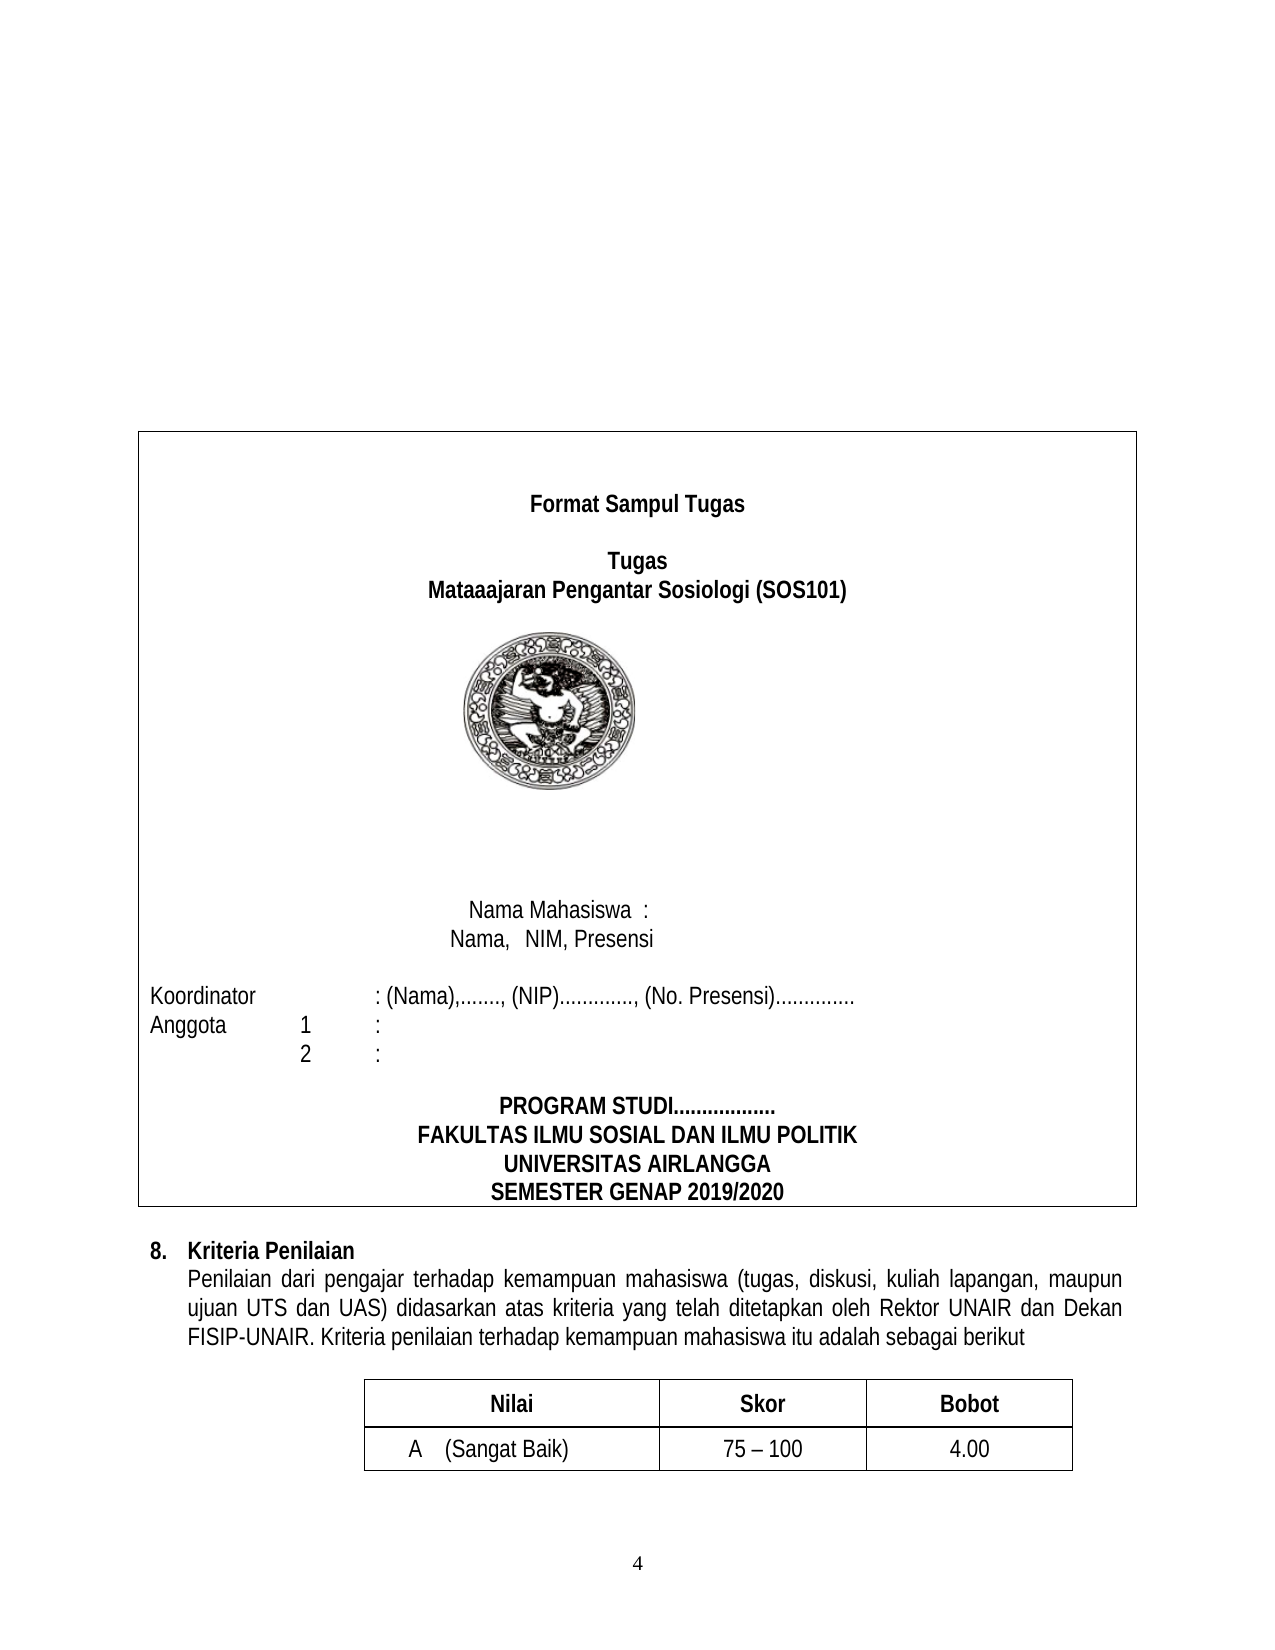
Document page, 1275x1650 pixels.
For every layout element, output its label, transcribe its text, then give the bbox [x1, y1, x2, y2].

table_header Bobot [867, 1380, 1072, 1426]
table_cell 75 – 100 [660, 1428, 866, 1470]
table_cell 4.00 [867, 1428, 1072, 1470]
table_header Nilai [365, 1380, 659, 1426]
table_header Skor [660, 1380, 866, 1426]
text Penilaian dari pengajar terhadap kemampuan mahasiswa (tugas, diskusi, kuliah lapangan, maupun ujuan UTS dan UAS) didasarkan atas kriteria yang telah ditetapkan oleh Rektor UNAIR dan Dekan FISIP-UNAIR. Kriteria penilaian terhadap kemampuan mahasiswa itu adalah sebagai berikut [187, 1264, 1125, 1350]
table_cell A (Sangat Baik) [365, 1428, 659, 1470]
list Kriteria Penilaian [150, 1236, 1125, 1264]
table_header Format Sampul Tugas Tugas Mataaajaran Pengantar Sosiologi (SOS101) Nama Mahasiswa : Nama, NIM, Presensi Koordinator : (Nama),......., (NIP)............., (No. Presensi).............. Anggota 1 : 2 : PROGRAM STUDI.................. FAKULTAS ILMU SOSIAL DAN ILMU POLITIK UNIVERSITAS AIRLANGGA SEMESTER GENAP 2019/2020 [139, 432, 1136, 1206]
